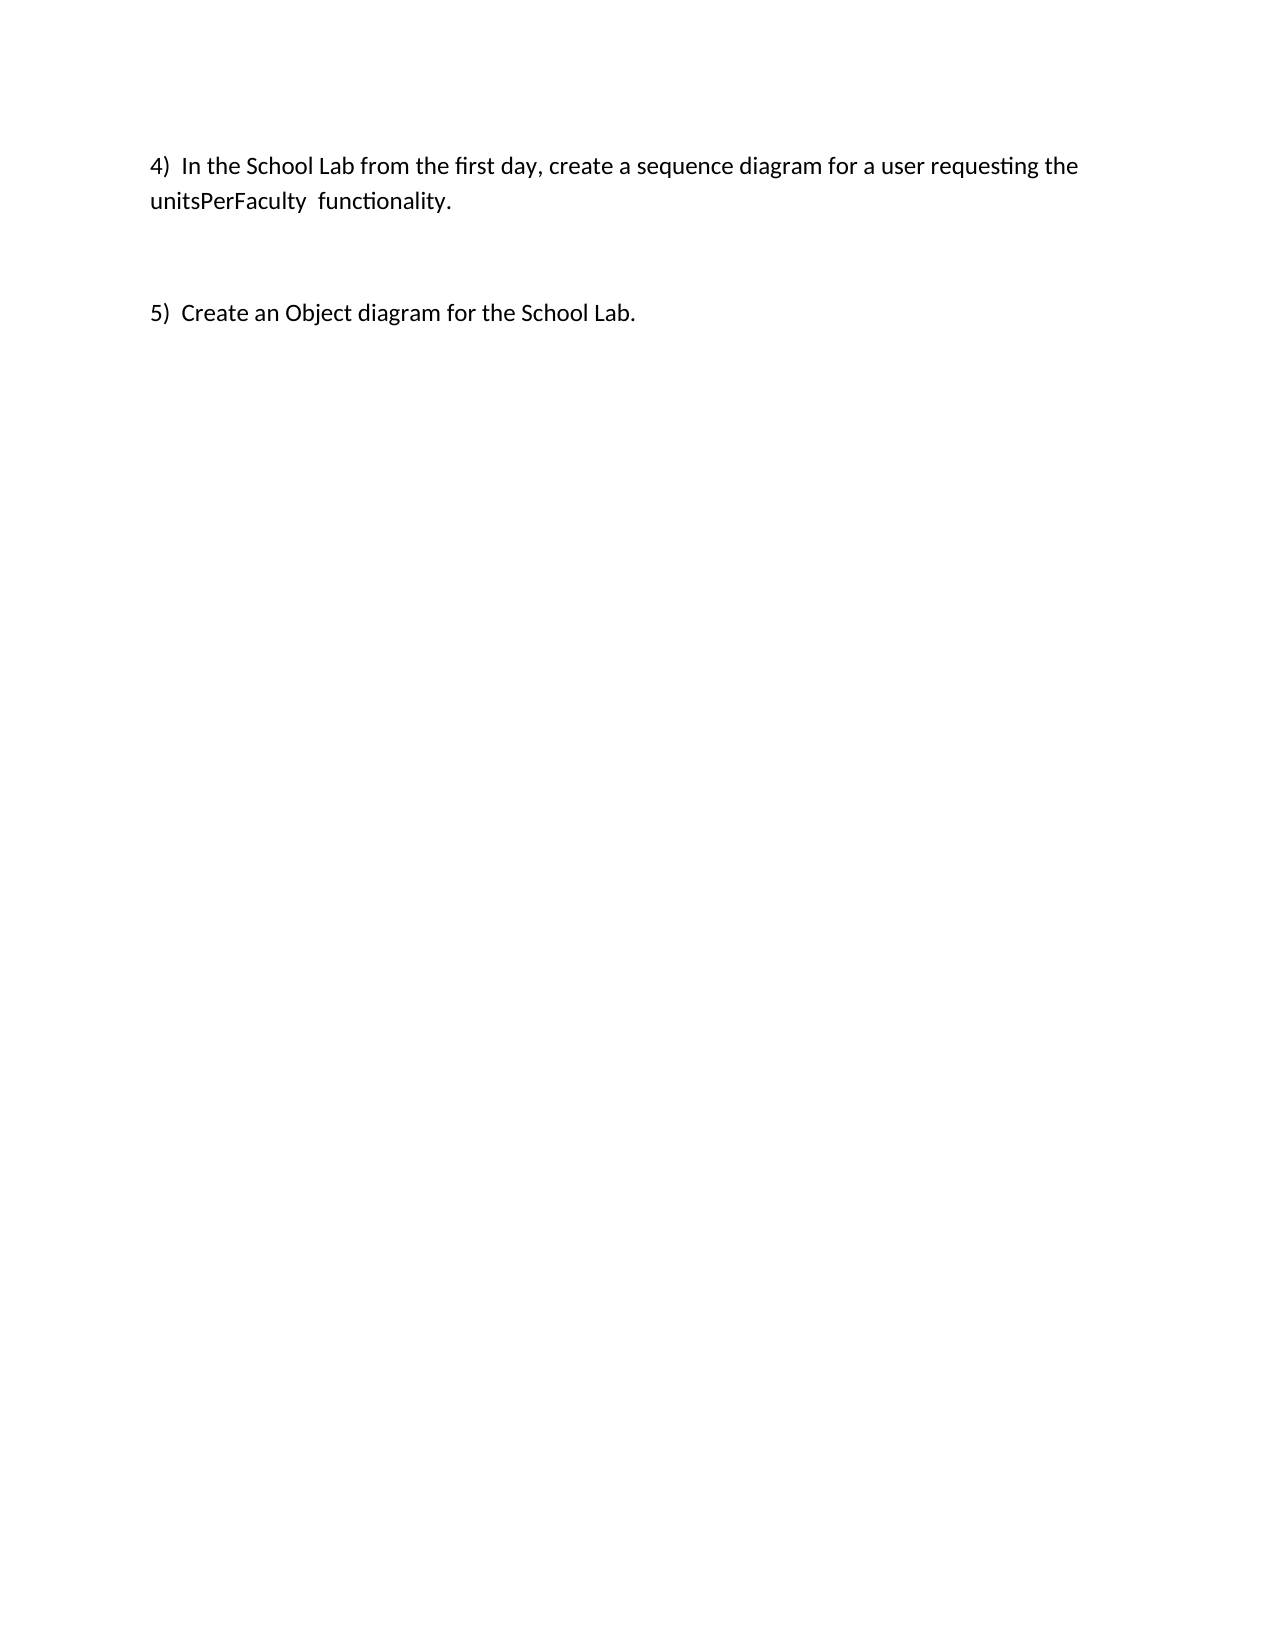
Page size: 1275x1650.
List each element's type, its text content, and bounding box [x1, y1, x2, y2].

text 5) Create an Object diagram for the School Lab. [150, 297, 1125, 327]
text 4) In the School Lab from the first day, create a sequence diagram for a user requesting the unitsPerFaculty functionality. [150, 150, 1125, 216]
